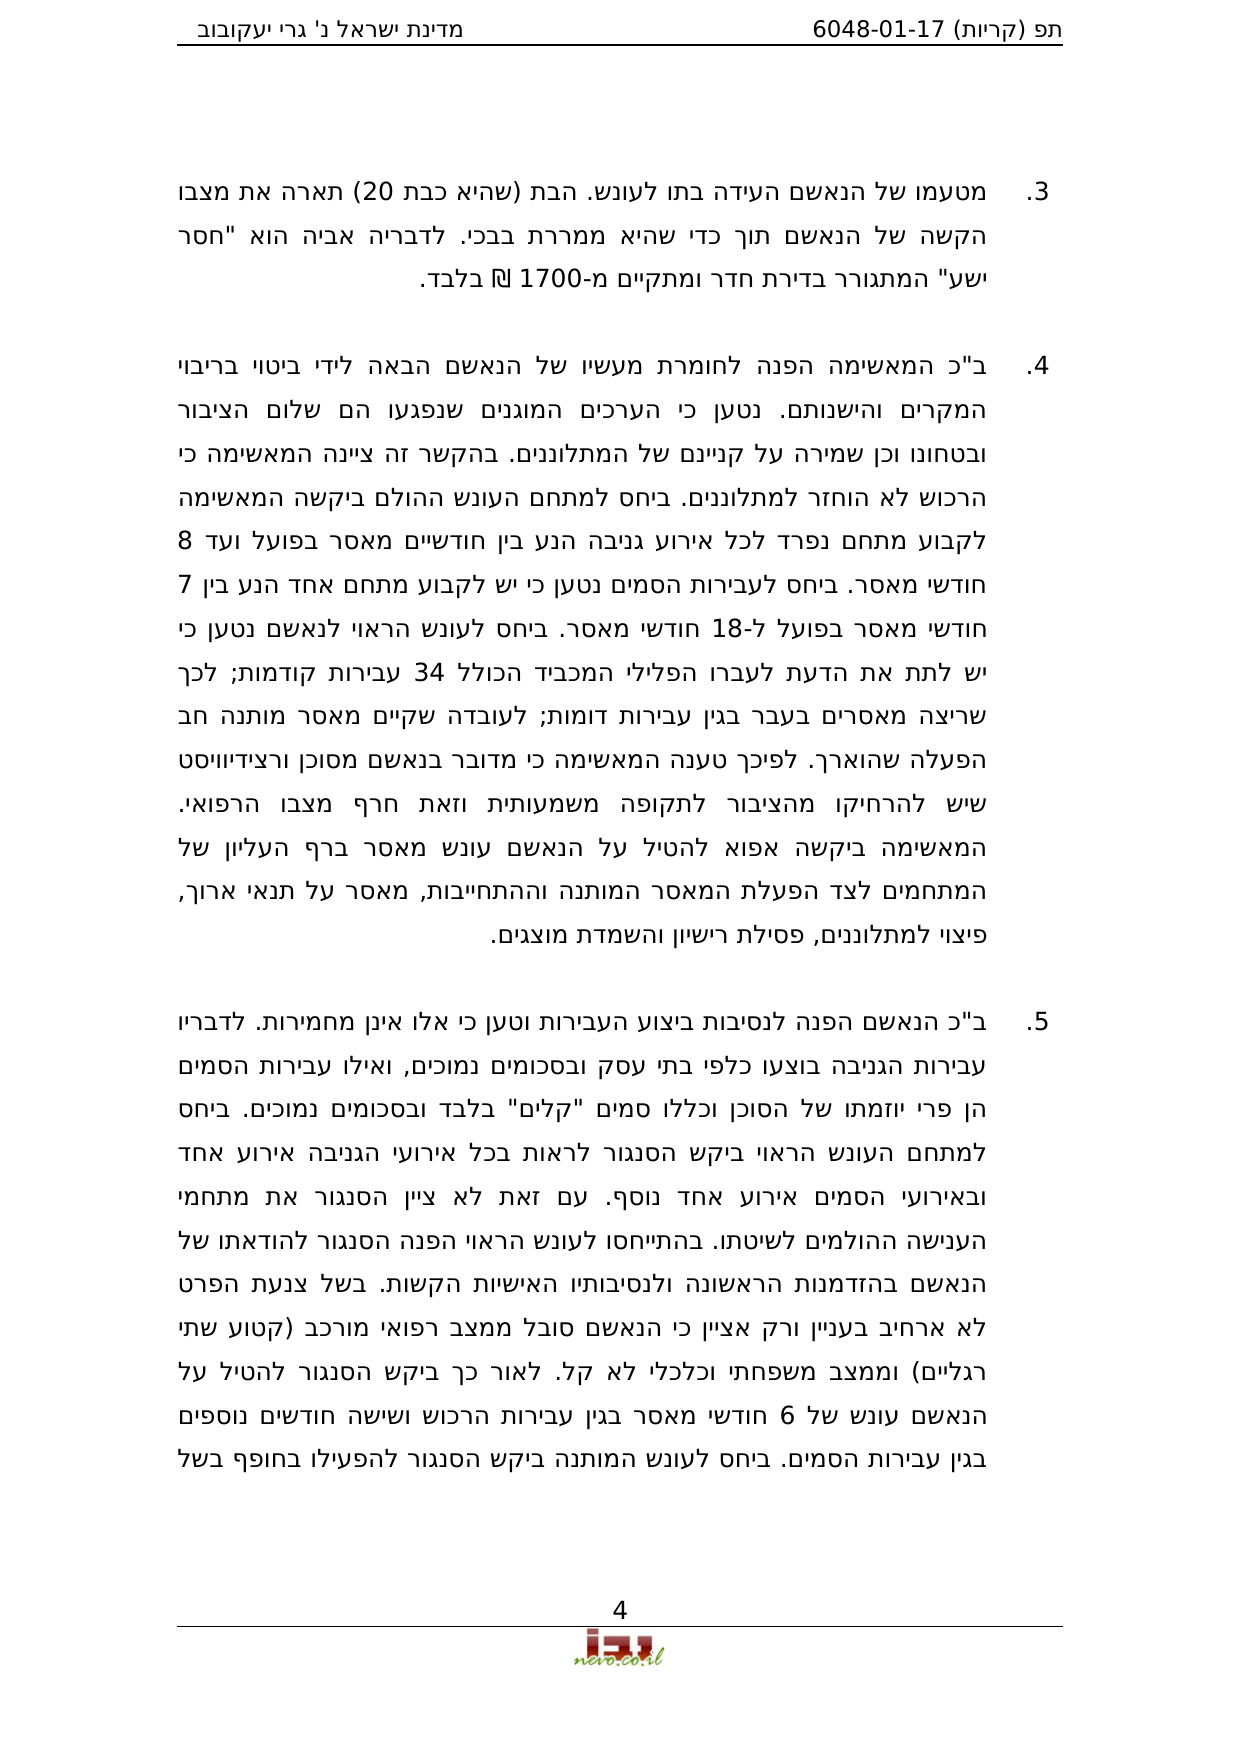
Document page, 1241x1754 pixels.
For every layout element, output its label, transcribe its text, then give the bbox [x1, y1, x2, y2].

list ב"כ המאשימה הפנה לחומרת מעשיו של הנאשם הבאה לידי ביטוי בריבוי המקרים והישנותם. נטען כי הערכים המוגנים שנפגעו הם שלום הציבור ובטחונו וכן שמירה על קניינם של המתלוננים. בהקשר זה ציינה המאשימה כי הרכוש לא הוחזר למתלוננים. ביחס למתחם העונש ההולם ביקשה המאשימה לקבוע מתחם נפרד לכל אירוע גניבה הנע בין חודשיים מאסר בפועל ועד 8 חודשי מאסר. ביחס לעבירות הסמים נטען כי יש לקבוע מתחם אחד הנע בין 7 חודשי מאסר בפועל ל-18 חודשי מאסר. ביחס לעונש הראוי לנאשם נטען כי יש לתת את הדעת לעברו הפלילי המכביד הכולל 34 עבירות קודמות; לכך שריצה מאסרים בעבר בגין עבירות דומות; לעובדה שקיים מאסר מותנה חב הפעלה שהוארך. לפיכך טענה המאשימה כי מדובר בנאשם מסוכן ורצידיוויסט שיש להרחיקו מהציבור לתקופה משמעותית וזאת חרף מצבו הרפואי. המאשימה ביקשה אפוא להטיל על הנאשם עונש מאסר ברף העליון של המתחמים לצד הפעלת המאסר המותנה וההתחייבות, מאסר על תנאי ארוך, פיצוי למתלוננים, פסילת רישיון והשמדת מוצגים. [177, 352, 1026, 949]
picture [574, 1628, 666, 1667]
list מטעמו של הנאשם העידה בתו לעונש. הבת (שהיא כבת 20) תארה את מצבו הקשה של הנאשם תוך כדי שהיא ממררת בבכי. לדבריה אביה הוא "חסר ישע" המתגורר בדירת חדר ומתקיים מ-1700 ₪ בלבד. [177, 177, 1026, 294]
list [177, 1007, 1026, 1474]
